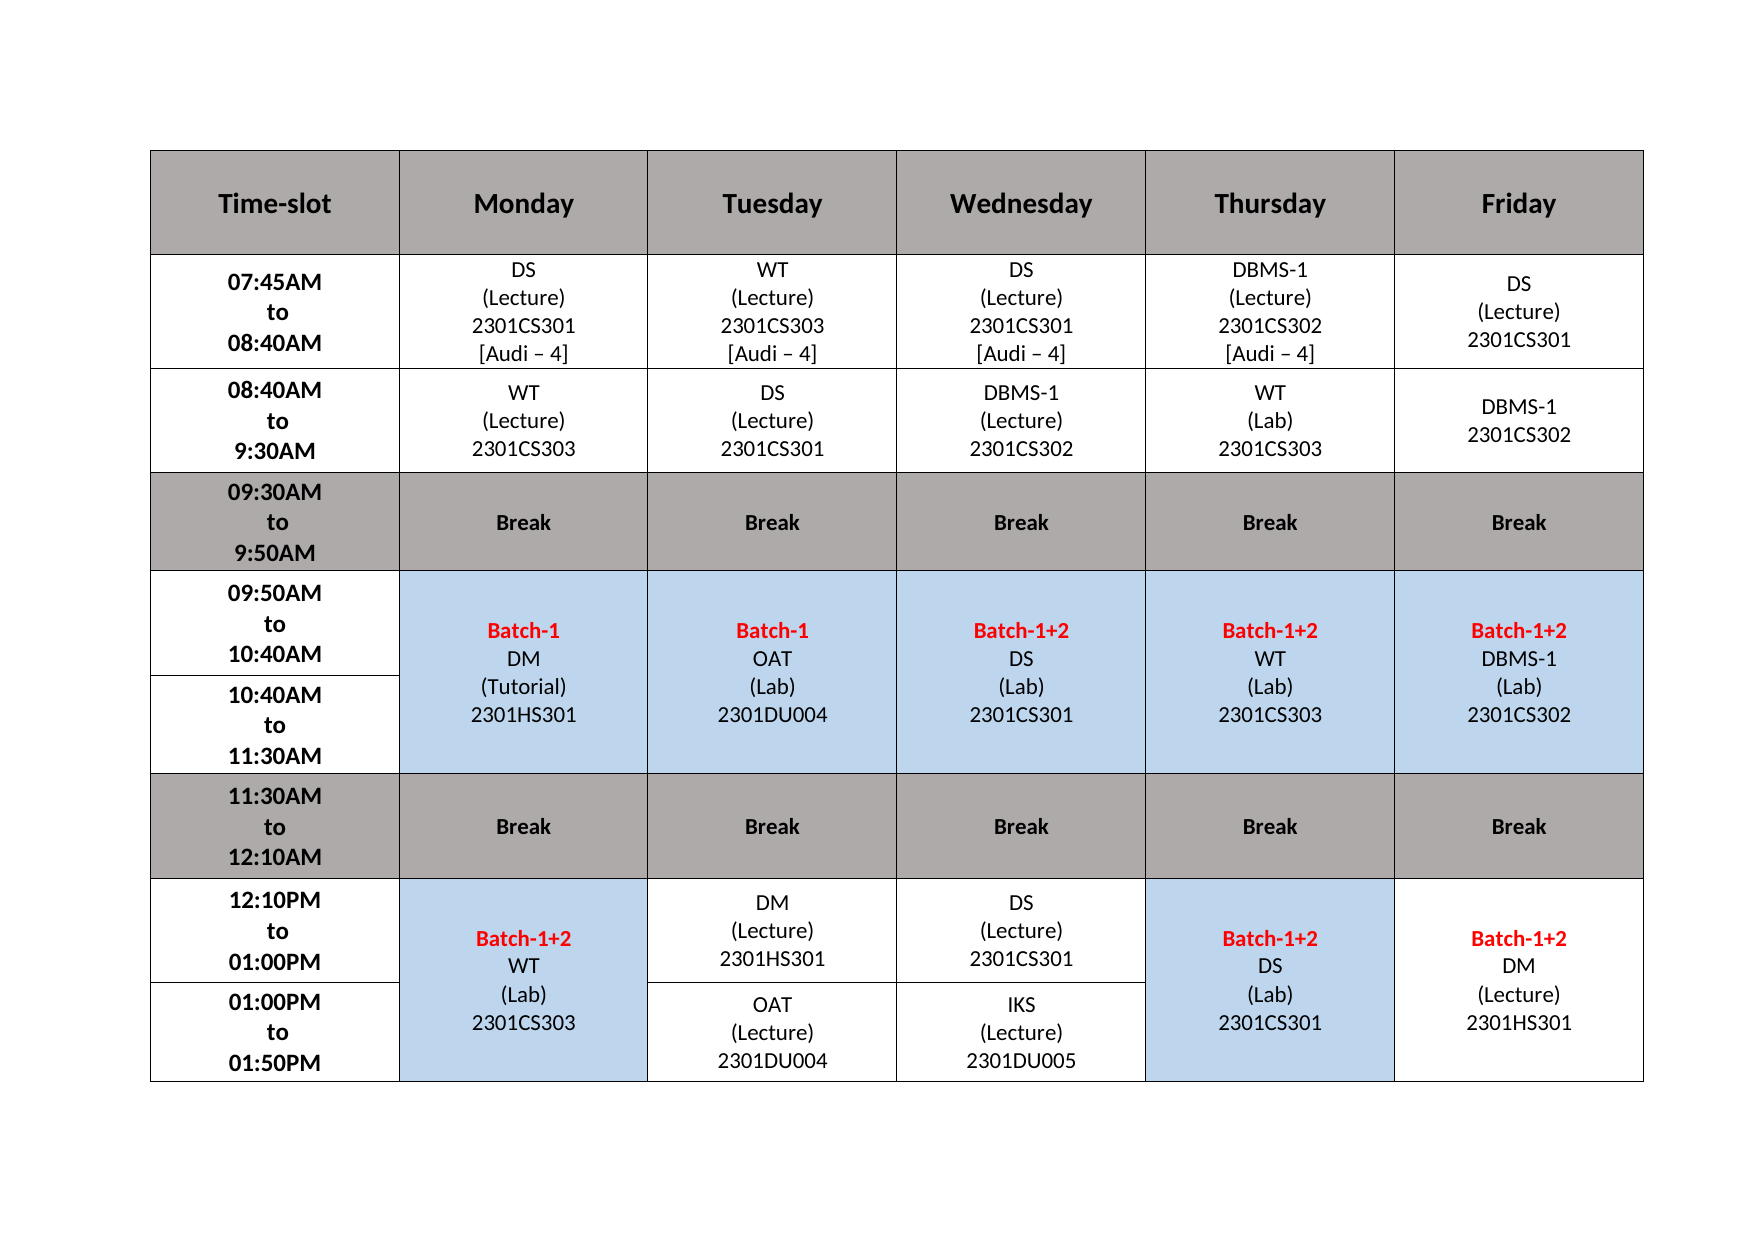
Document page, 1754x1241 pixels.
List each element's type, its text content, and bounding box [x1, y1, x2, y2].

table_cell DBMS-1 (Lecture) 2301CS302 [Audi – 4] [1146, 255, 1394, 367]
table_cell 12:10PM to 01:00PM [151, 879, 399, 982]
table_cell Batch-1+2 DM (Lecture) 2301HS301 [1395, 879, 1643, 1081]
table_cell 10:40AM to 11:30AM [151, 676, 399, 773]
table_cell 07:45AM to 08:40AM [151, 255, 399, 367]
table_cell DBMS-1 2301CS302 [1395, 369, 1643, 472]
table_cell Batch-1+2 WT (Lab) 2301CS303 [400, 879, 647, 1081]
table_cell Break [1395, 473, 1643, 570]
table_cell DS (Lecture) 2301CS301 [Audi – 4] [400, 255, 647, 367]
table_cell Break [400, 774, 647, 878]
table_header Tuesday [648, 151, 896, 254]
table_cell Batch-1+2 DS (Lab) 2301CS301 [1146, 879, 1394, 1081]
table_cell Batch-1+2 DBMS-1 (Lab) 2301CS302 [1395, 571, 1643, 773]
table_header Wednesday [897, 151, 1145, 254]
table_cell 01:00PM to 01:50PM [151, 983, 399, 1081]
table_cell Break [648, 774, 896, 878]
table_cell WT (Lecture) 2301CS303 [Audi – 4] [648, 255, 896, 367]
table_header Time-slot [151, 151, 399, 254]
table_cell IKS (Lecture) 2301DU005 [897, 983, 1145, 1081]
table_cell 09:30AM to 9:50AM [151, 473, 399, 570]
table_cell DS (Lecture) 2301CS301 [897, 879, 1145, 982]
table_header Monday [400, 151, 647, 254]
table_cell 08:40AM to 9:30AM [151, 369, 399, 472]
table_cell Break [1146, 473, 1394, 570]
table_cell 11:30AM to 12:10AM [151, 774, 399, 878]
table_cell Break [897, 473, 1145, 570]
table_cell Batch-1 OAT (Lab) 2301DU004 [648, 571, 896, 773]
table_cell DBMS-1 (Lecture) 2301CS302 [897, 369, 1145, 472]
table_cell OAT (Lecture) 2301DU004 [648, 983, 896, 1081]
table_cell Break [1395, 774, 1643, 878]
table_header Thursday [1146, 151, 1394, 254]
table_cell Batch-1+2 DS (Lab) 2301CS301 [897, 571, 1145, 773]
table_cell Break [1146, 774, 1394, 878]
table_cell WT (Lecture) 2301CS303 [400, 369, 647, 472]
table_cell Break [400, 473, 647, 570]
table_cell DS (Lecture) 2301CS301 [1395, 255, 1643, 367]
table_cell DS (Lecture) 2301CS301 [Audi – 4] [897, 255, 1145, 367]
table_cell Batch-1 DM (Tutorial) 2301HS301 [400, 571, 647, 773]
table_cell WT (Lab) 2301CS303 [1146, 369, 1394, 472]
table_cell 09:50AM to 10:40AM [151, 571, 399, 675]
table_cell Batch-1+2 WT (Lab) 2301CS303 [1146, 571, 1394, 773]
table_header Friday [1395, 151, 1643, 254]
table_cell Break [648, 473, 896, 570]
table_cell Break [897, 774, 1145, 878]
table_cell DM (Lecture) 2301HS301 [648, 879, 896, 982]
table_cell DS (Lecture) 2301CS301 [648, 369, 896, 472]
